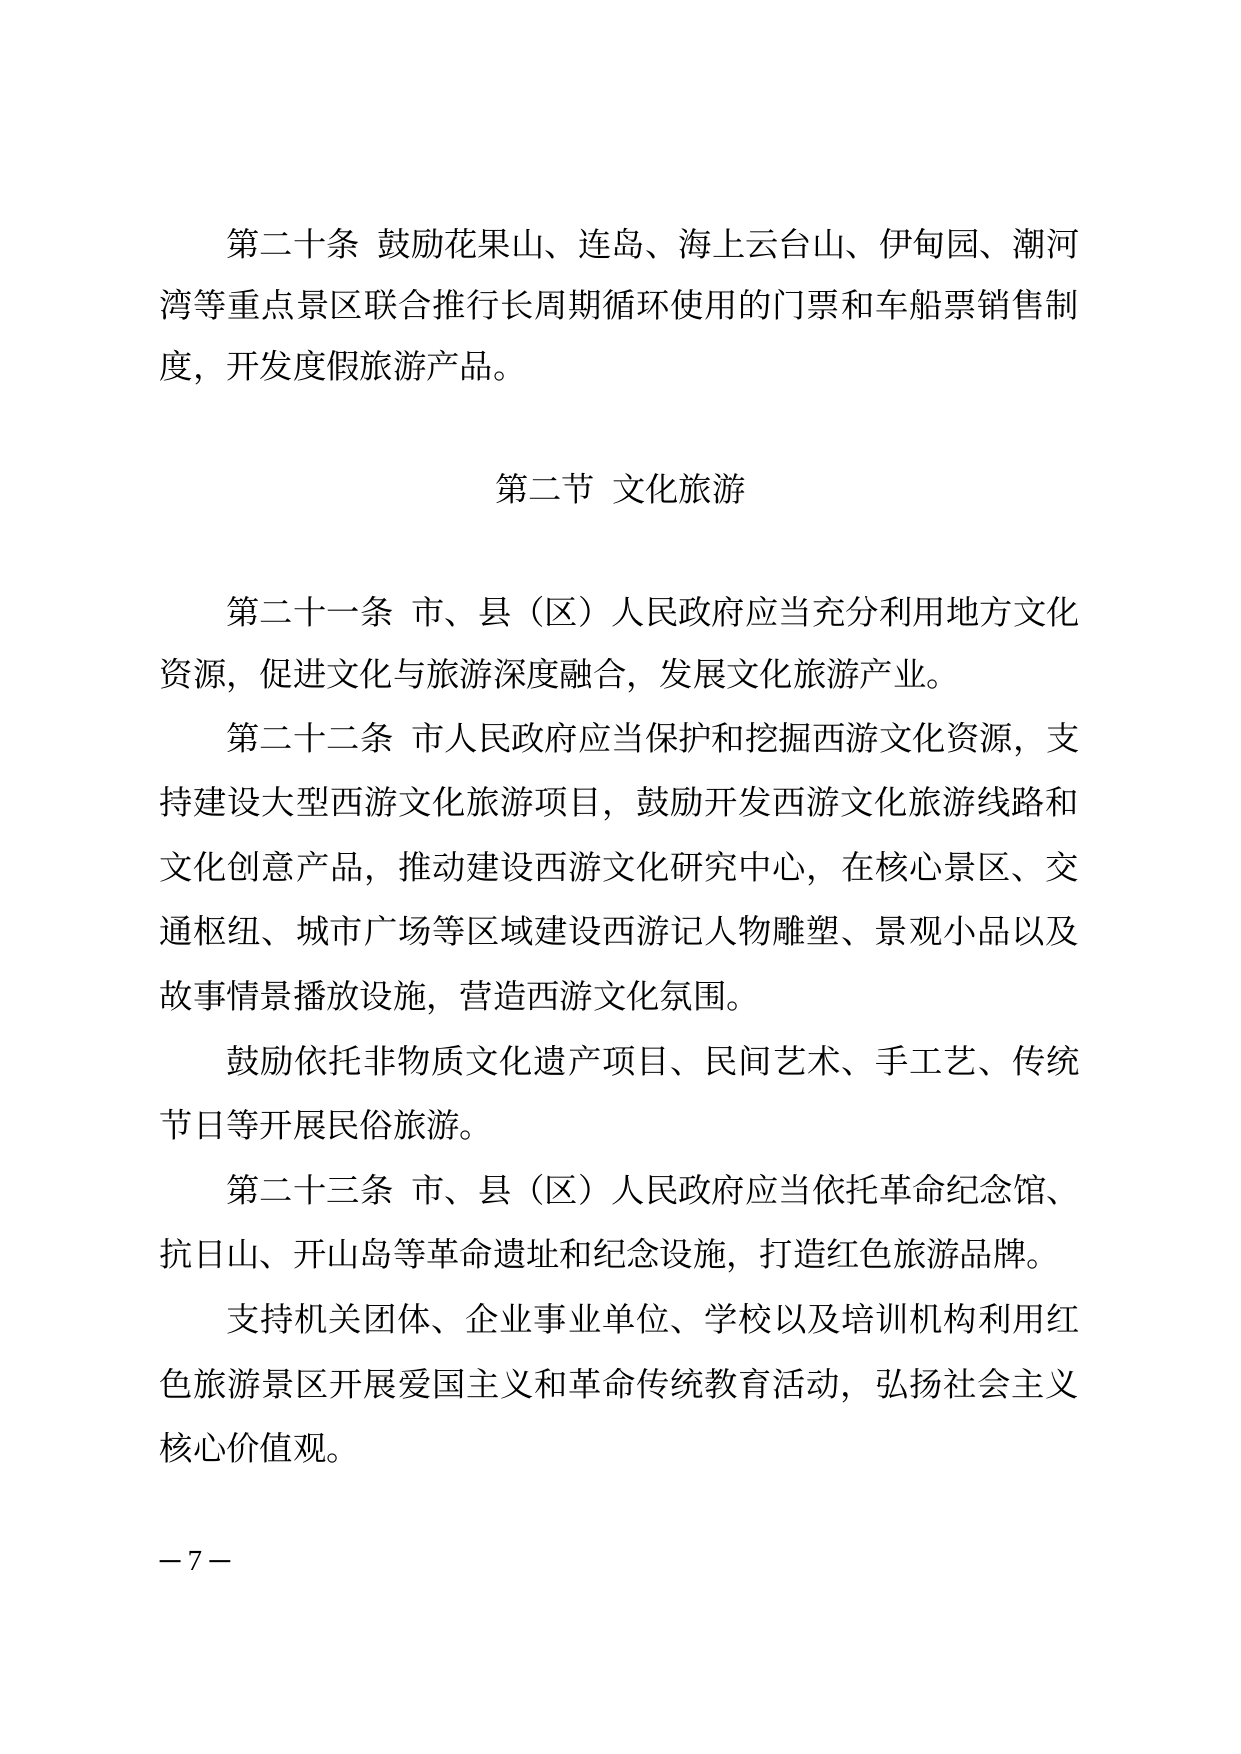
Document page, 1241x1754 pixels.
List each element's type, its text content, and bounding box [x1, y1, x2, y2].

text 第二十三条 市、县（区）人民政府应当依托革命纪念馆、抗日山、开山岛等革命遗址和纪念设施，打造红色旅游品牌。 [159, 1151, 1081, 1280]
text 第二节 文化旅游 [159, 453, 1081, 514]
text 第二十二条 市人民政府应当保护和挖掘西游文化资源，支持建设大型西游文化旅游项目，鼓励开发西游文化旅游线路和文化创意产品，推动建设西游文化研究中心，在核心景区、交通枢纽、城市广场等区域建设西游记人物雕塑、景观小品以及故事情景播放设施，营造西游文化氛围。 [159, 698, 1081, 1021]
text 第二十条 鼓励花果山、连岛、海上云台山、伊甸园、潮河湾等重点景区联合推行长周期循环使用的门票和车船票销售制度，开发度假旅游产品。 [159, 207, 1081, 391]
text 鼓励依托非物质文化遗产项目、民间艺术、手工艺、传统节日等开展民俗旅游。 [159, 1021, 1081, 1151]
text 第二十一条 市、县（区）人民政府应当充分利用地方文化资源，促进文化与旅游深度融合，发展文化旅游产业。 [159, 576, 1081, 698]
text 支持机关团体、企业事业单位、学校以及培训机构利用红色旅游景区开展爱国主义和革命传统教育活动，弘扬社会主义核心价值观。 [159, 1280, 1081, 1473]
